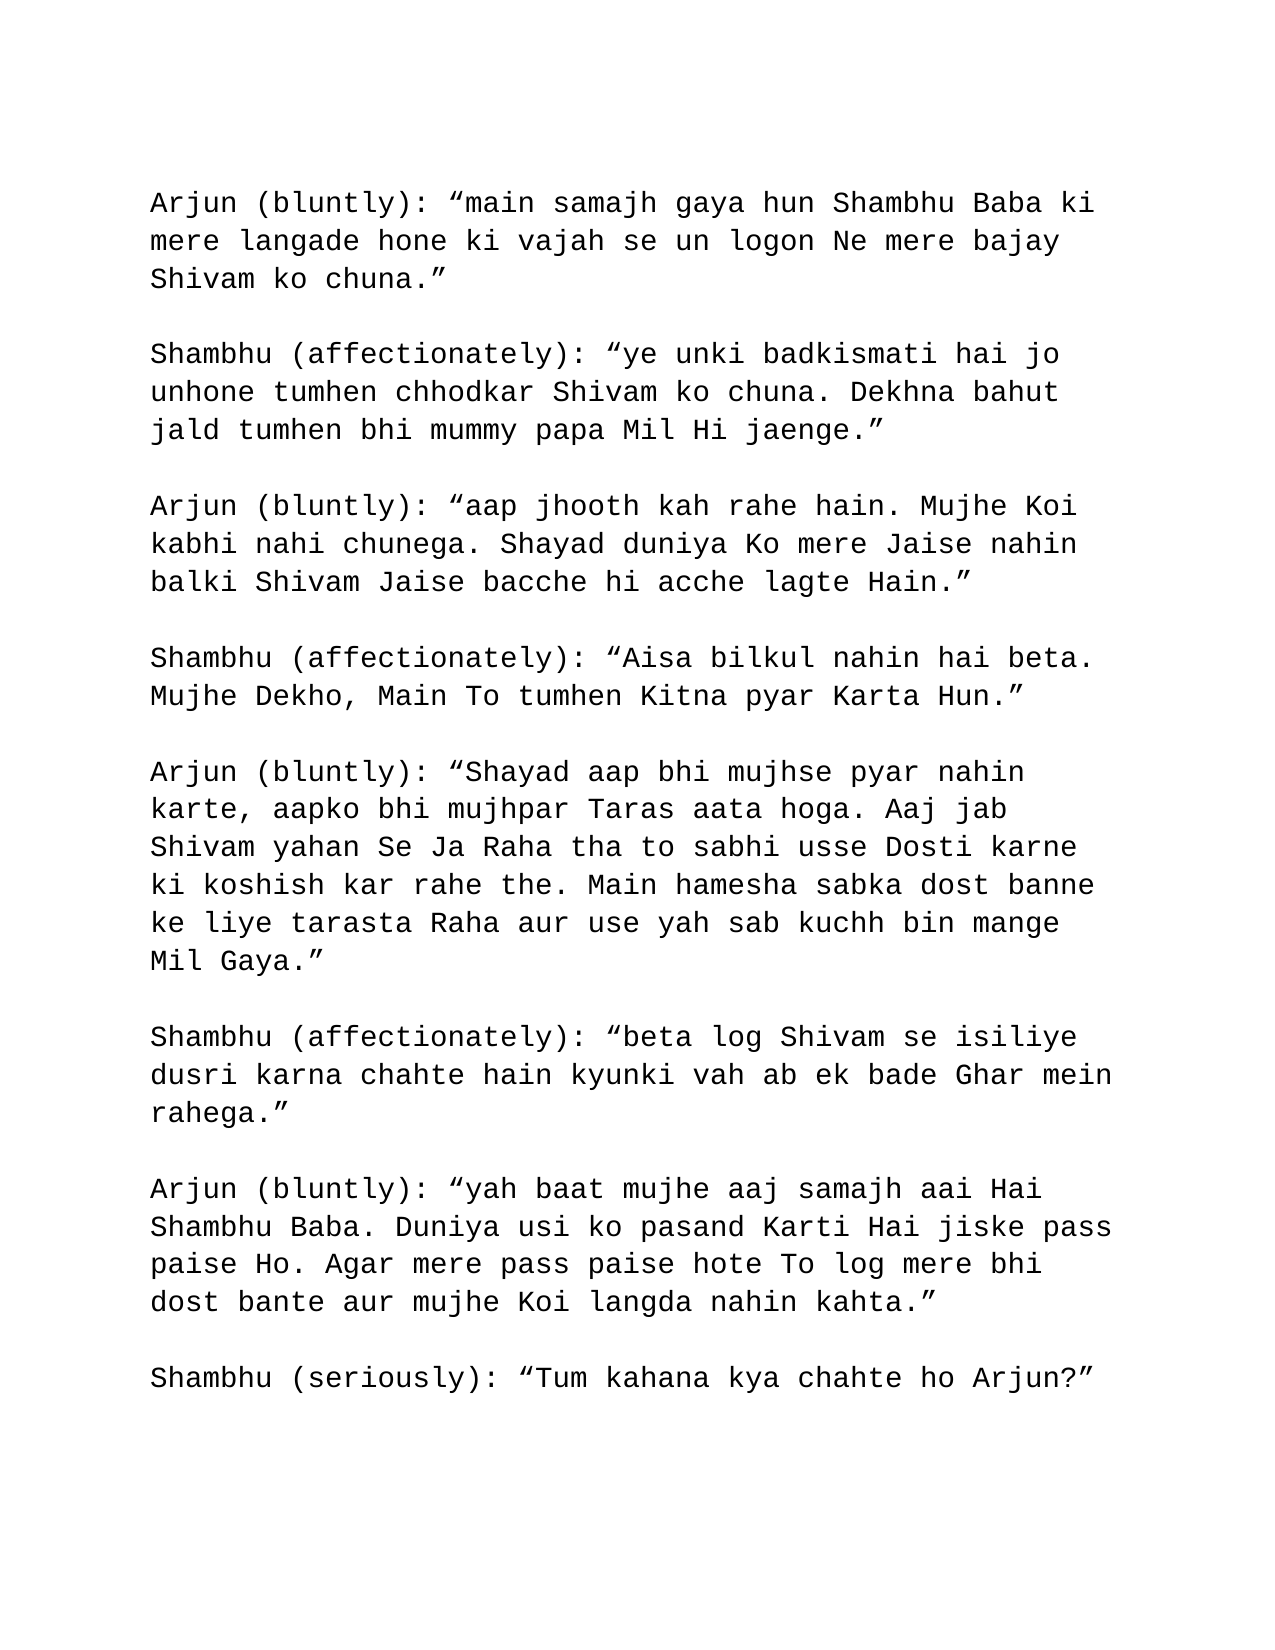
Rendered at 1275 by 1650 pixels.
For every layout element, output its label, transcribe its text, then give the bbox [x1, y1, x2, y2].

text Arjun (bluntly): “main samajh gaya hun Shambhu Baba ki mere langade hone ki vajah se un logon Ne mere bajay Shivam ko chuna.” [150, 188, 1125, 297]
text Shambhu (affectionately): “beta log Shivam se isiliye dusri karna chahte hain kyunki vah ab ek bade Ghar mein rahega.” [150, 1022, 1125, 1131]
text Arjun (bluntly): “aap jhooth kah rahe hain. Mujhe Koi kabhi nahi chunega. Shayad duniya Ko mere Jaise nahin balki Shivam Jaise bacche hi acche lagte Hain.” [150, 491, 1125, 600]
text Shambhu (seriously): “Tum kahana kya chahte ho Arjun?” [150, 1363, 1125, 1396]
text Shambhu (affectionately): “Aisa bilkul nahin hai beta. Mujhe Dekho, Main To tumhen Kitna pyar Karta Hun.” [150, 643, 1125, 714]
text Arjun (bluntly): “Shayad aap bhi mujhse pyar nahin karte, aapko bhi mujhpar Taras aata hoga. Aaj jab Shivam yahan Se Ja Raha tha to sabhi usse Dosti karne ki koshish kar rahe the. Main hamesha sabka dost banne ke liye tarasta Raha aur use yah sab kuchh bin mange Mil Gaya.” [150, 757, 1125, 979]
text Shambhu (affectionately): “ye unki badkismati hai jo unhone tumhen chhodkar Shivam ko chuna. Dekhna bahut jald tumhen bhi mummy papa Mil Hi jaenge.” [150, 339, 1125, 448]
text Arjun (bluntly): “yah baat mujhe aaj samajh aai Hai Shambhu Baba. Duniya usi ko pasand Karti Hai jiske pass paise Ho. Agar mere pass paise hote To log mere bhi dost bante aur mujhe Koi langda nahin kahta.” [150, 1174, 1125, 1321]
